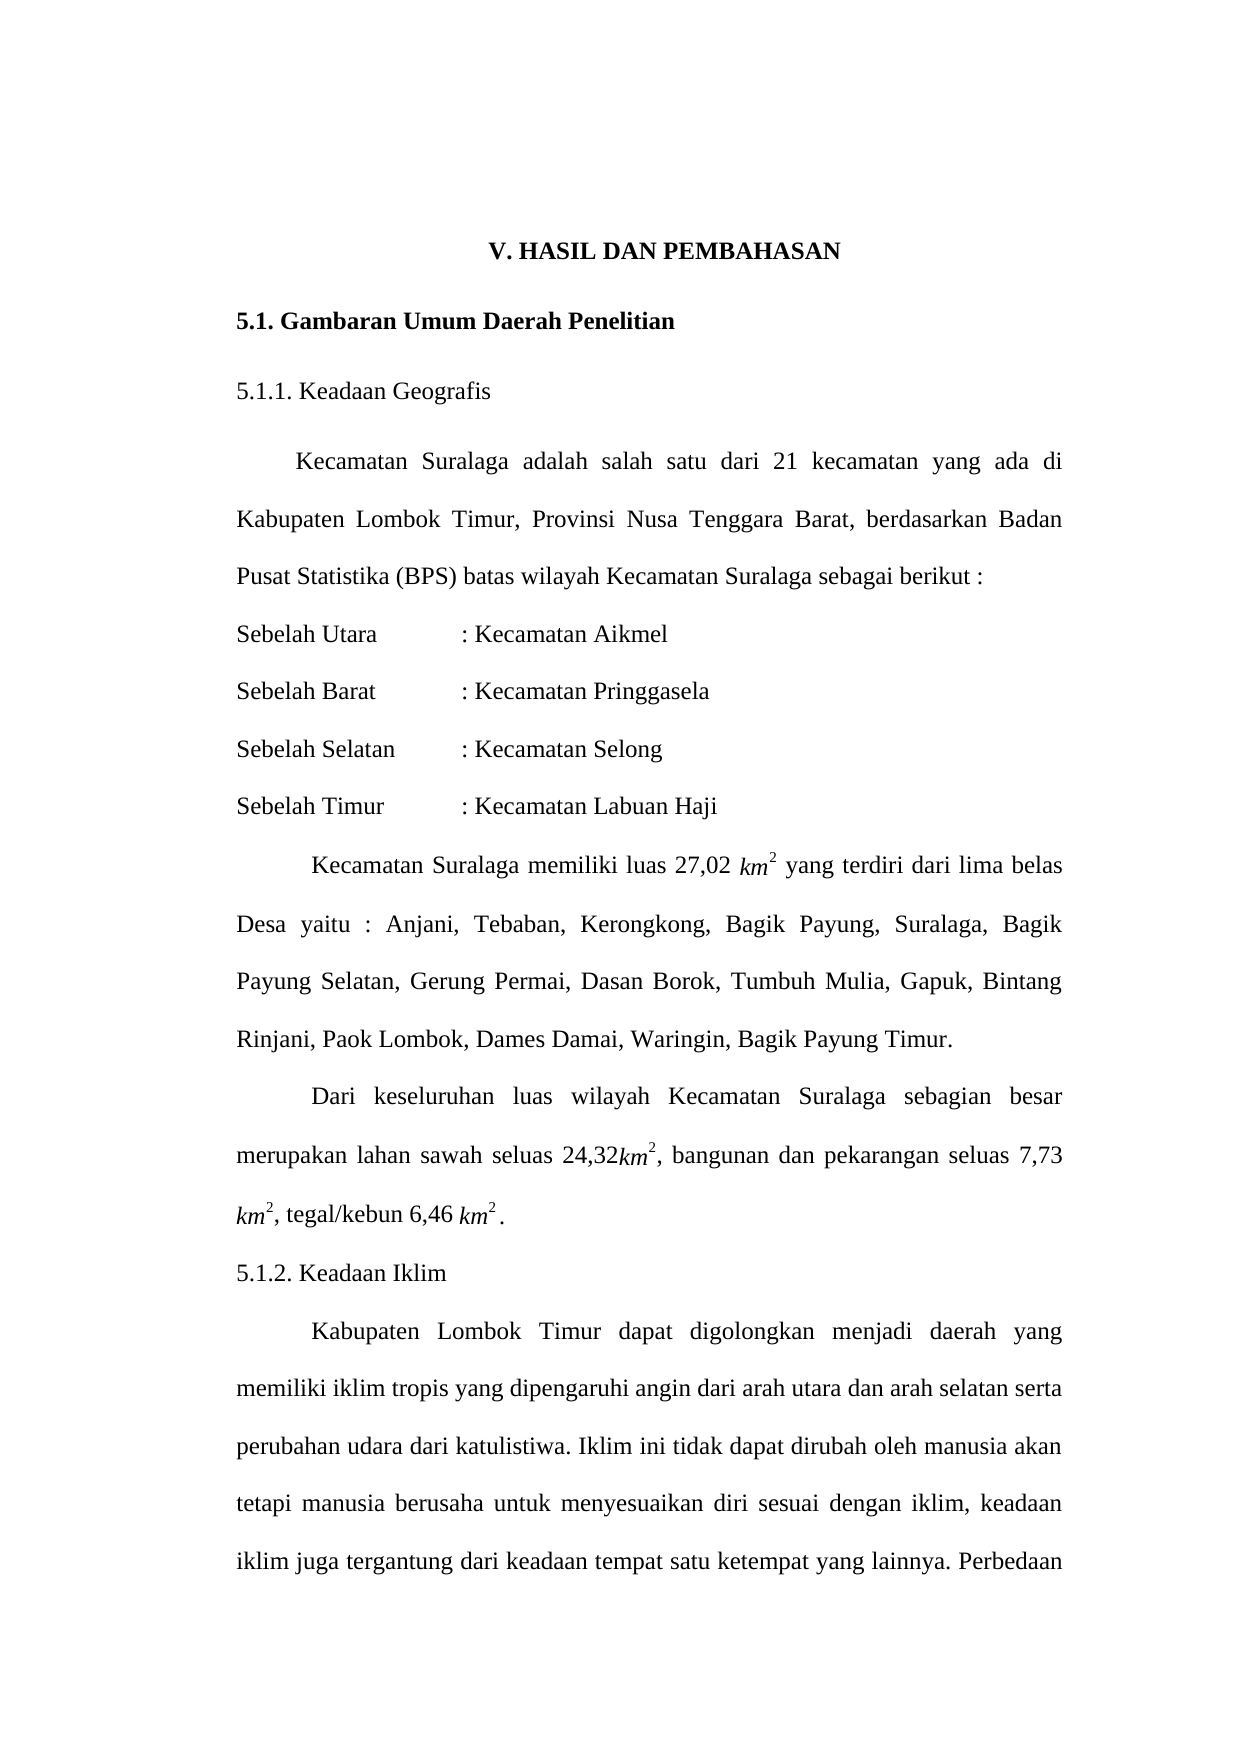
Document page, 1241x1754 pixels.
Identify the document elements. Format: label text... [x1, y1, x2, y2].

list Kecamatan Suralaga adalah salah satu dari 21 kecamatan yang ada di Kabupaten Lombok Timur, Provinsi Nusa Tenggara Barat, berdasarkan Badan Pusat Statistika (BPS) batas wilayah Kecamatan Suralaga sebagai berikut : [236, 446, 1063, 590]
list Sebelah Timur : Kecamatan Labuan Haji [236, 791, 1063, 820]
list Sebelah Barat : Kecamatan Pringgasela [236, 676, 1063, 705]
list Dari keseluruhan luas wilayah Kecamatan Suralaga sebagian besar merupakan lahan sawah seluas 24,32, bangunan dan pekarangan seluas 7,73 , tegal/kebun 6,46 [236, 1081, 1063, 1229]
list 5.1.2. Keadaan Iklim [236, 1258, 1063, 1287]
list V. HASIL DAN PEMBAHASAN [266, 236, 1063, 265]
list Kecamatan Suralaga memiliki luas 27,02 yang terdiri dari lima belas Desa yaitu : Anjani, Tebaban, Kerongkong, Bagik Payung, Suralaga, Bagik Payung Selatan, Gerung Permai, Dasan Borok, Tumbuh Mulia, Gapuk, Bintang Rinjani, Paok Lombok, Dames Damai, Waringin, Bagik Payung Timur. [236, 849, 1063, 1052]
list Sebelah Utara : Kecamatan Aikmel [236, 619, 1063, 647]
text 5.1.1. Keadaan Geografis [236, 376, 1063, 405]
list Sebelah Selatan : Kecamatan Selong [236, 734, 1063, 762]
text 5.1. Gambaran Umum Daerah Penelitian [236, 306, 1063, 335]
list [236, 1316, 1063, 1574]
